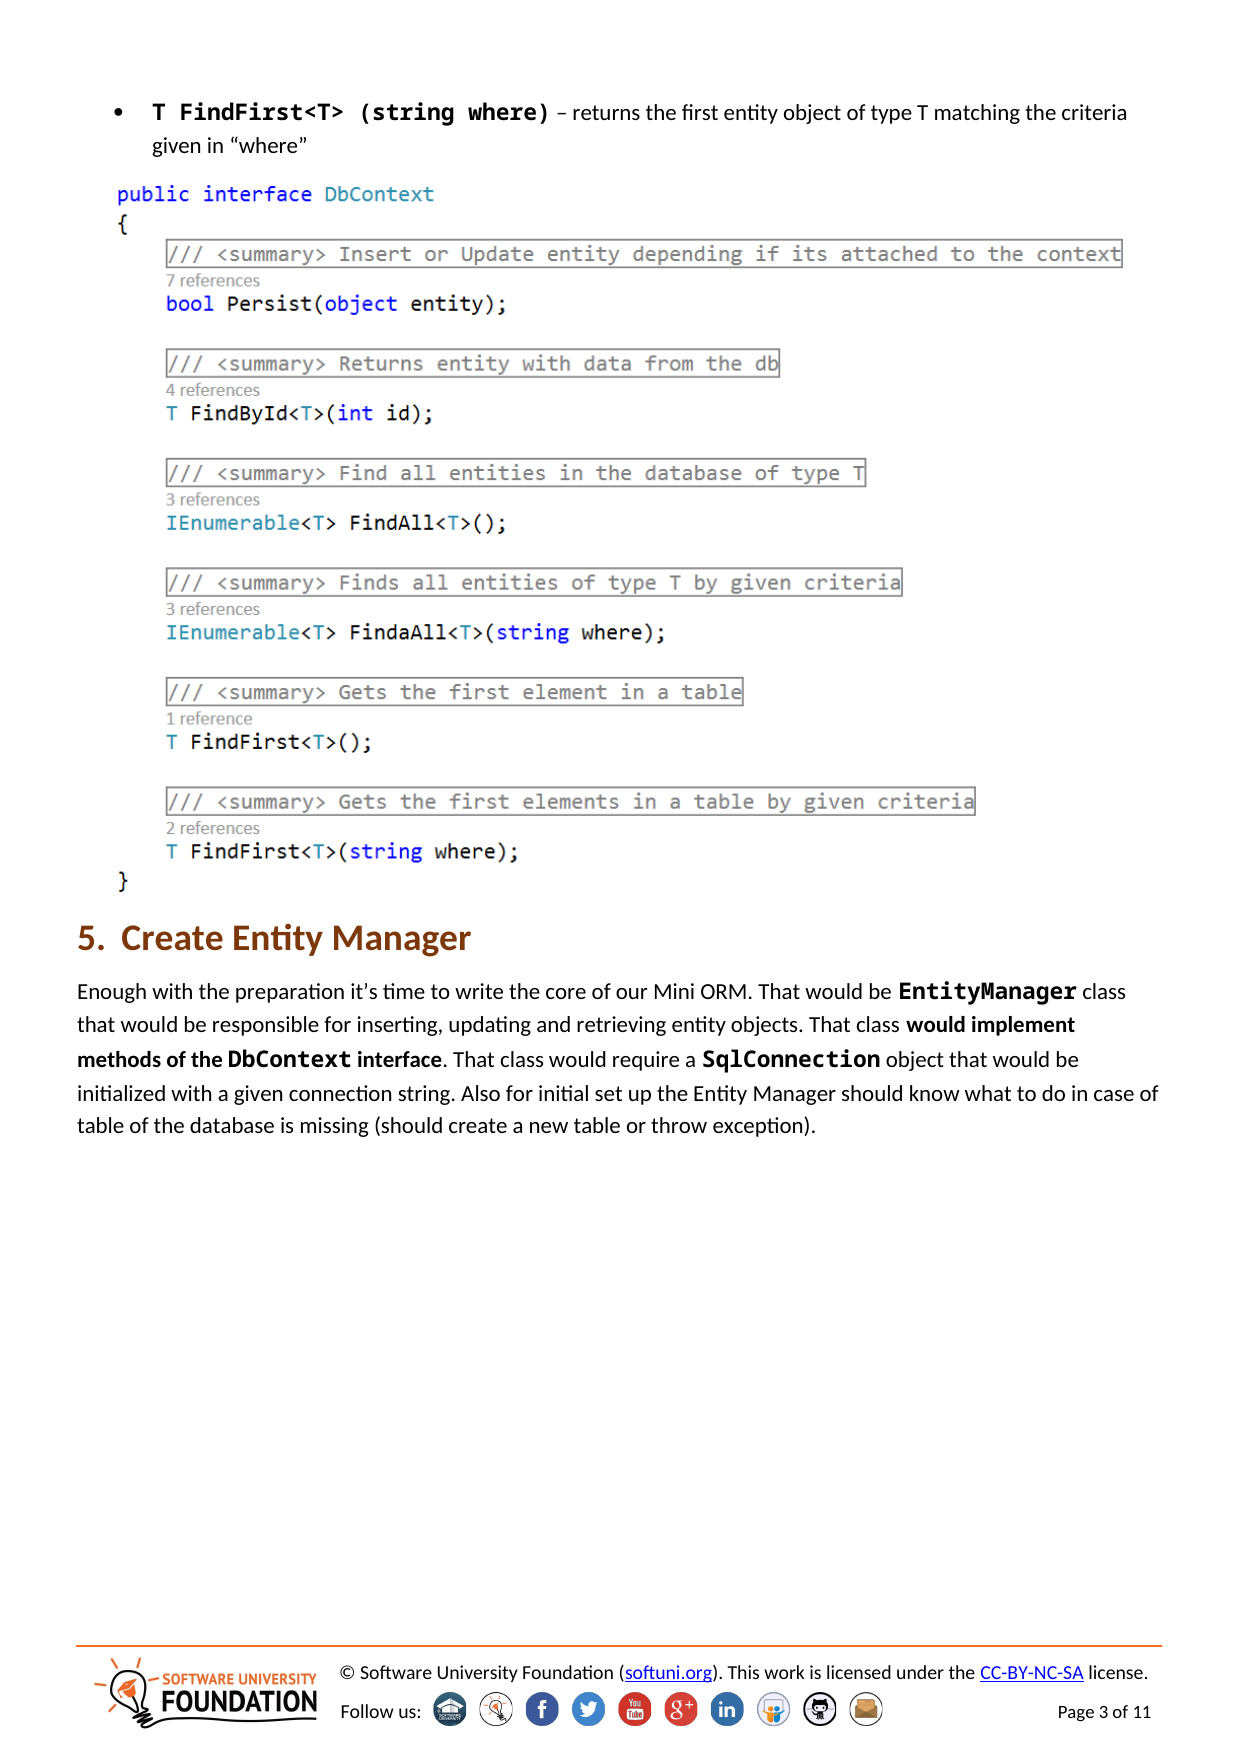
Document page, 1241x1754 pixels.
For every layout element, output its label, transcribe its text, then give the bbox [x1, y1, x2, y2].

picture [572, 1692, 605, 1726]
picture [664, 1692, 698, 1726]
text Enough with the preparation it’s time to write the core of our Mini ORM. That would be EntityManager class that would be responsible for inserting, updating and retrieving entity objects. That class would implement methods of the DbContext interface. That class would require a SqlConnection object that would be initialized with a given connection string. Also for initial set up the Entity Manager should know what to do in case of table of the database is missing (should create a new table or throw exception). [77, 975, 1163, 1139]
picture [849, 1692, 883, 1726]
picture [111, 183, 1129, 898]
picture [803, 1692, 837, 1726]
picture [433, 1692, 467, 1726]
list T FindFirst<T> (string where) – returns the first entity object of type T matching the criteria given in “where” [114, 95, 1163, 159]
picture [710, 1692, 744, 1726]
picture [618, 1692, 652, 1726]
picture [93, 1656, 317, 1729]
picture [479, 1692, 513, 1726]
picture [525, 1692, 559, 1726]
picture [757, 1692, 790, 1726]
subtitle Create Entity Manager [77, 914, 1163, 960]
